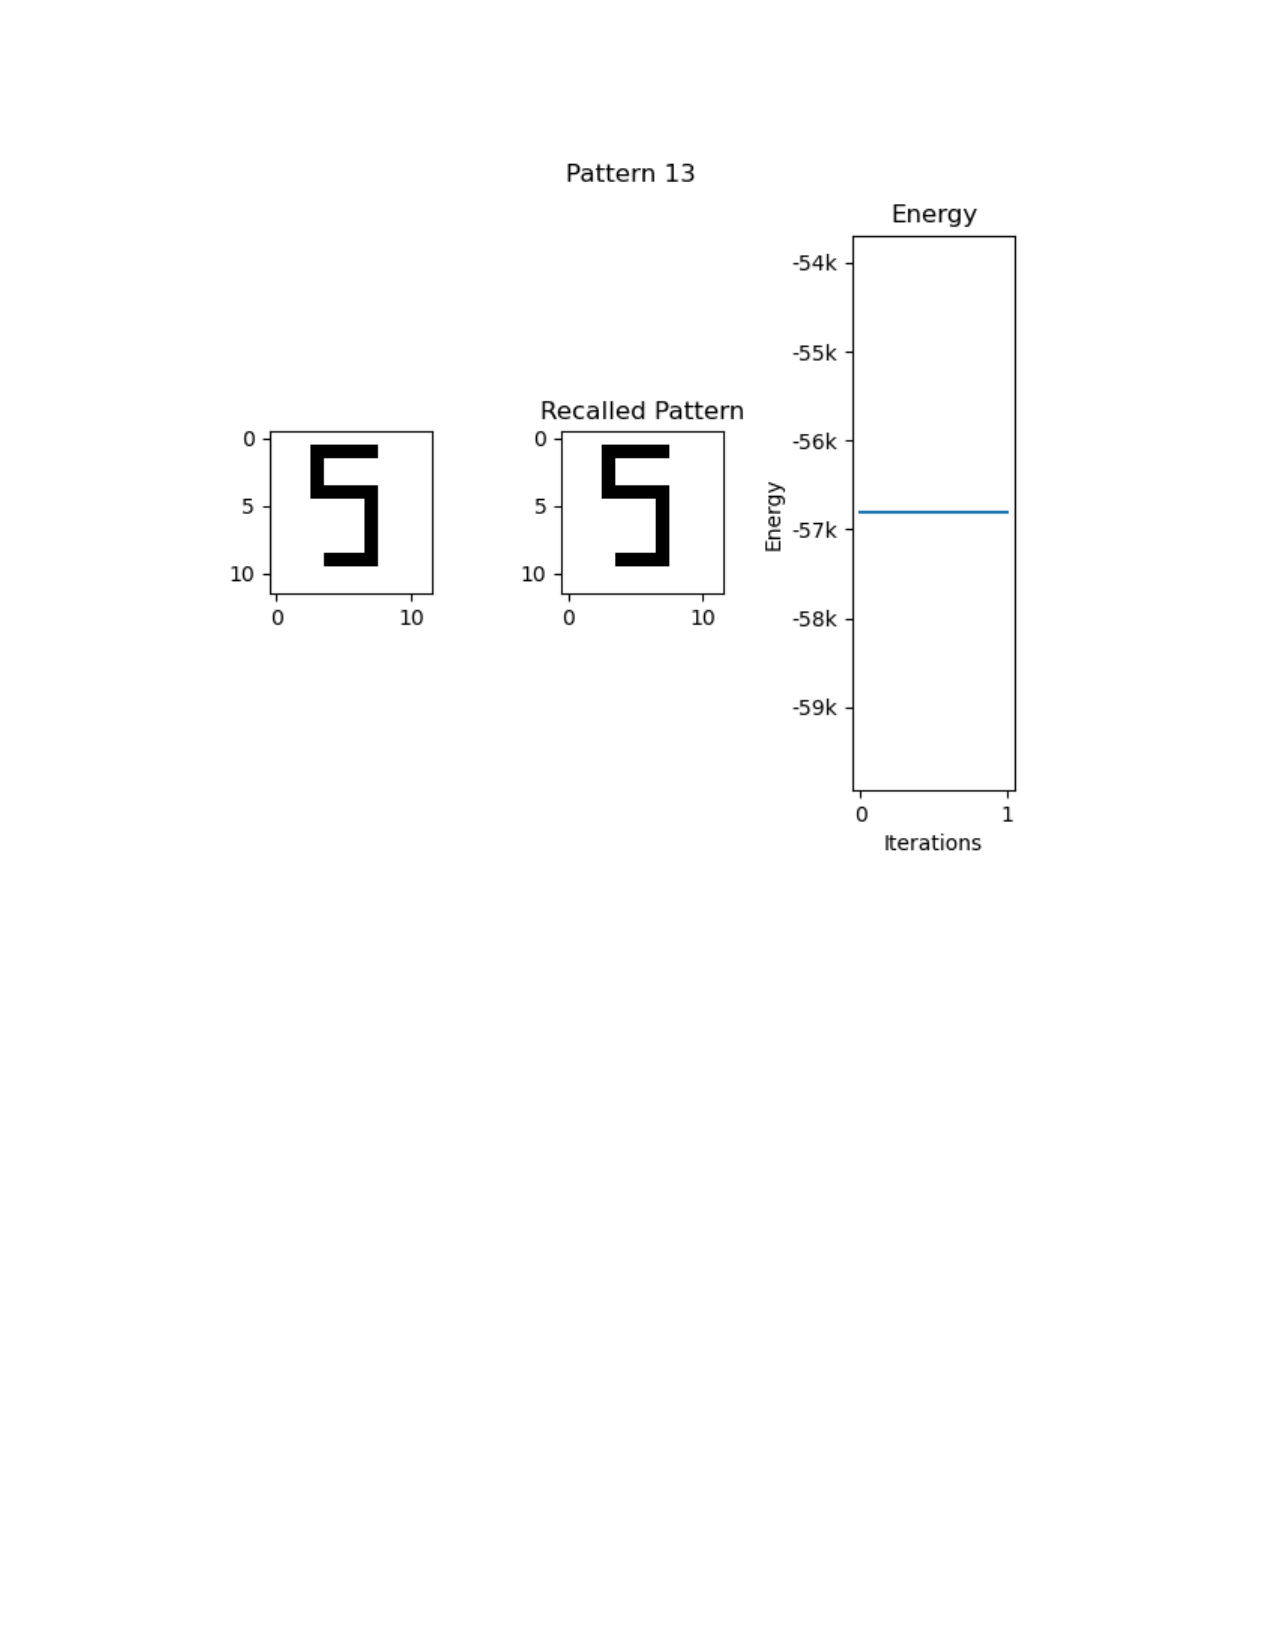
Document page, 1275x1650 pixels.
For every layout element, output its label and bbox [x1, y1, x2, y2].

picture [150, 150, 1110, 870]
